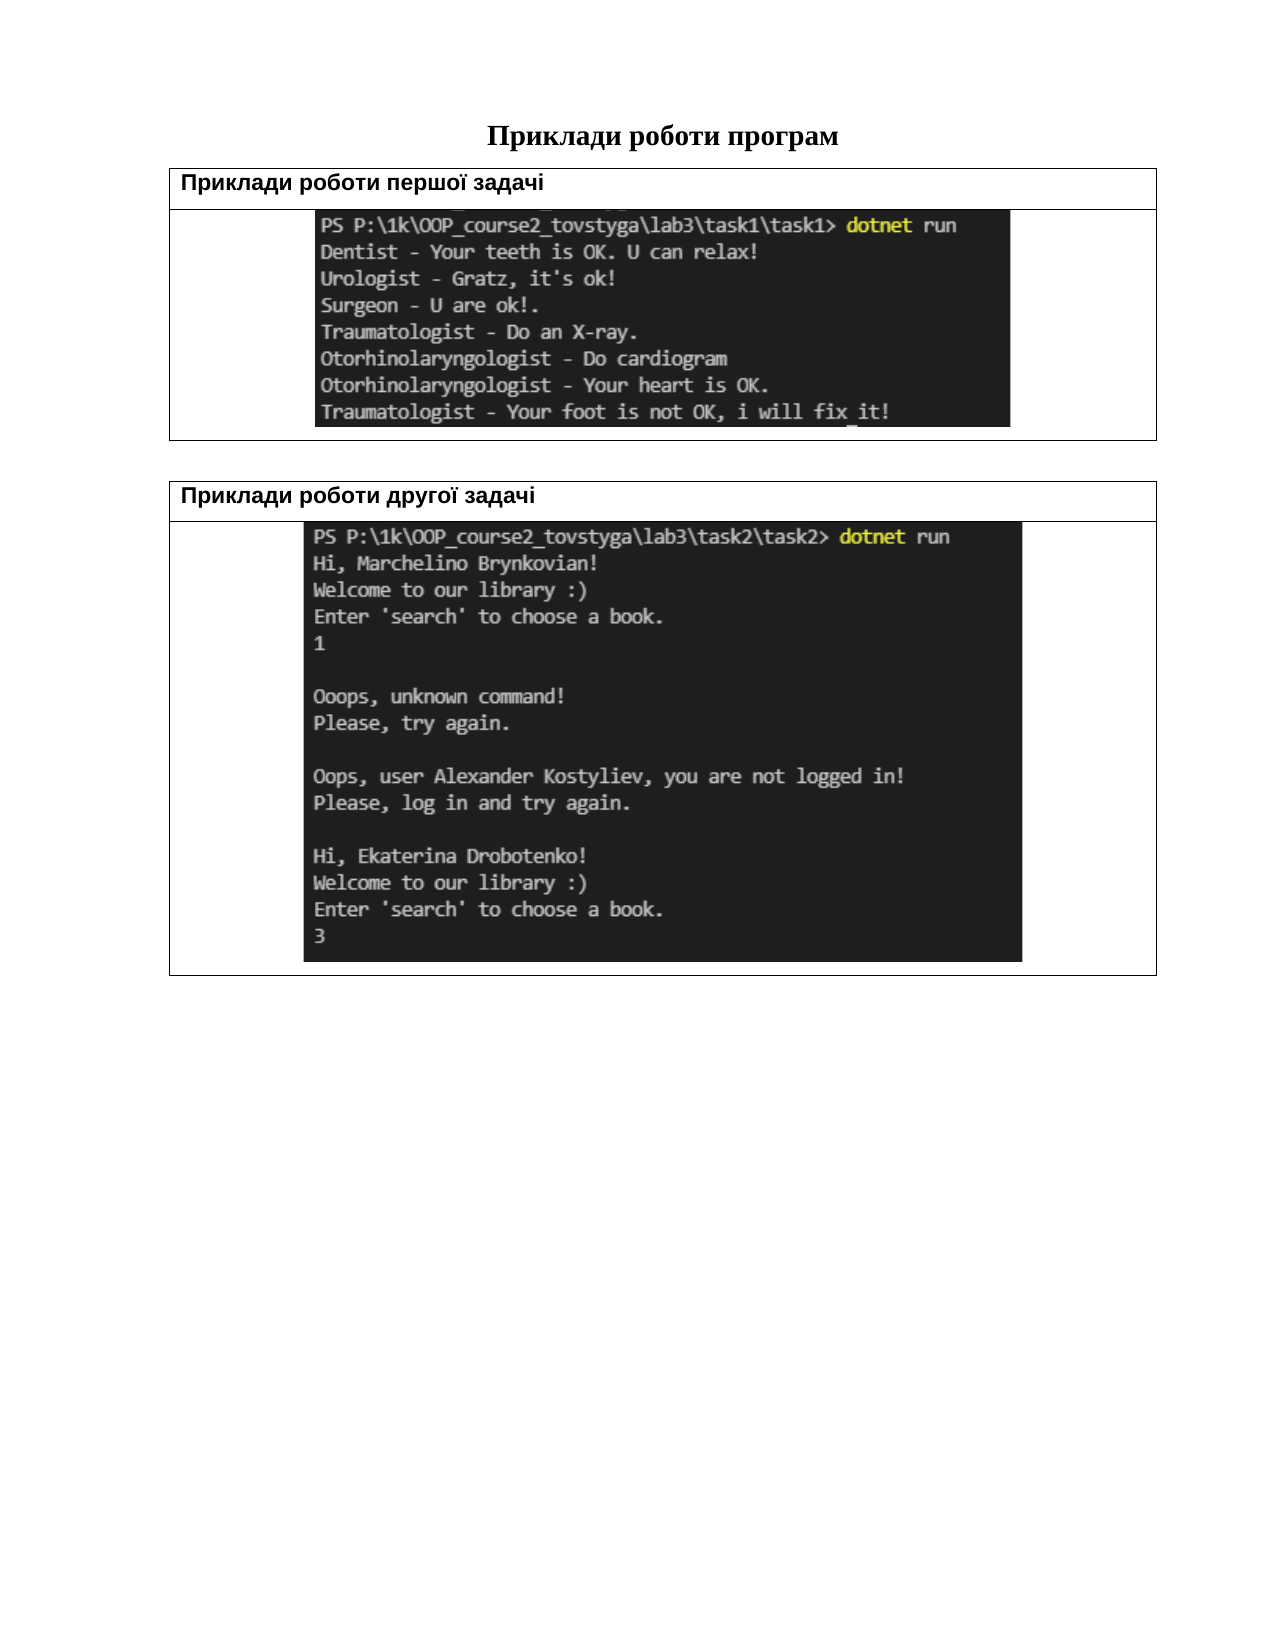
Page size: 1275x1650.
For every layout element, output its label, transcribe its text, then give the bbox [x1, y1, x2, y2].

table_header Приклади роботи першої задачі [170, 169, 1156, 209]
picture [303, 522, 1023, 962]
table_cell [170, 522, 1156, 974]
text Приклади роботи програм [169, 118, 1157, 152]
table_header Приклади роботи другої задачі [170, 482, 1156, 521]
table_cell [170, 210, 1156, 440]
picture [315, 210, 1011, 427]
